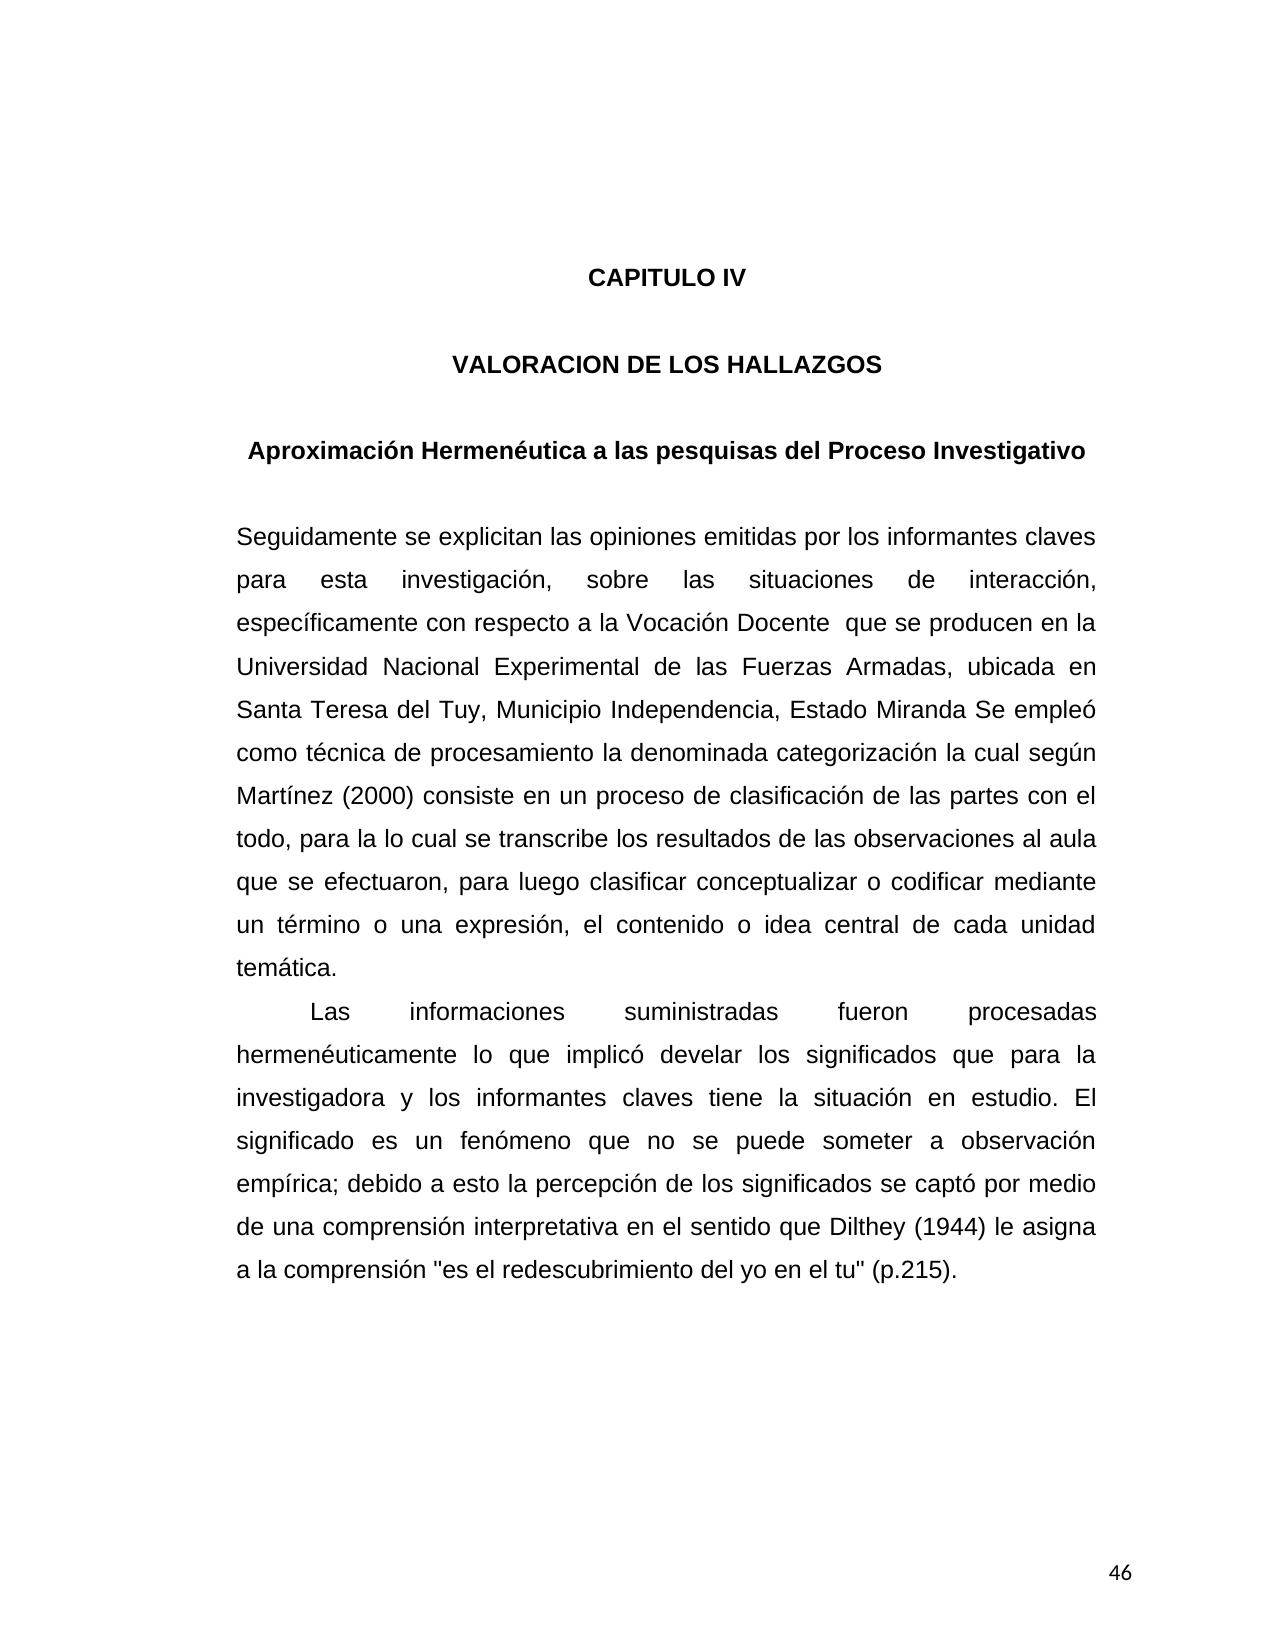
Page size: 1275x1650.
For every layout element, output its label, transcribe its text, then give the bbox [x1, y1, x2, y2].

text VALORACION DE LOS HALLAZGOS [236, 350, 1098, 378]
text Aproximación Hermenéutica a las pesquisas del Proceso Investigativo [236, 436, 1098, 465]
text Seguidamente se explicitan las opiniones emitidas por los informantes claves para esta investigación, sobre las situaciones de interacción, específicamente con respecto a la Vocación Docente que se producen en la Universidad Nacional Experimental de las Fuerzas Armadas, ubicada en Santa Teresa del Tuy, Municipio Independencia, Estado Miranda Se empleó como técnica de procesamiento la denominada categorización la cual según Martínez (2000) consiste en un proceso de clasificación de las partes con el todo, para la lo cual se transcribe los resultados de las observaciones al aula que se efectuaron, para luego clasificar conceptualizar o codificar mediante un término o una expresión, el contenido o idea central de cada unidad temática. [236, 522, 1098, 982]
text Las informaciones suministradas fueron procesadas hermenéuticamente lo que implicó develar los significados que para la investigadora y los informantes claves tiene la situación en estudio. El significado es un fenómeno que no se puede someter a observación empírica; debido a esto la percepción de los significados se captó por medio de una comprensión interpretativa en el sentido que Dilthey (1944) le asigna a la comprensión "es el redescubrimiento del yo en el tu" (p.215). [236, 997, 1098, 1284]
text CAPITULO IV [236, 263, 1098, 292]
